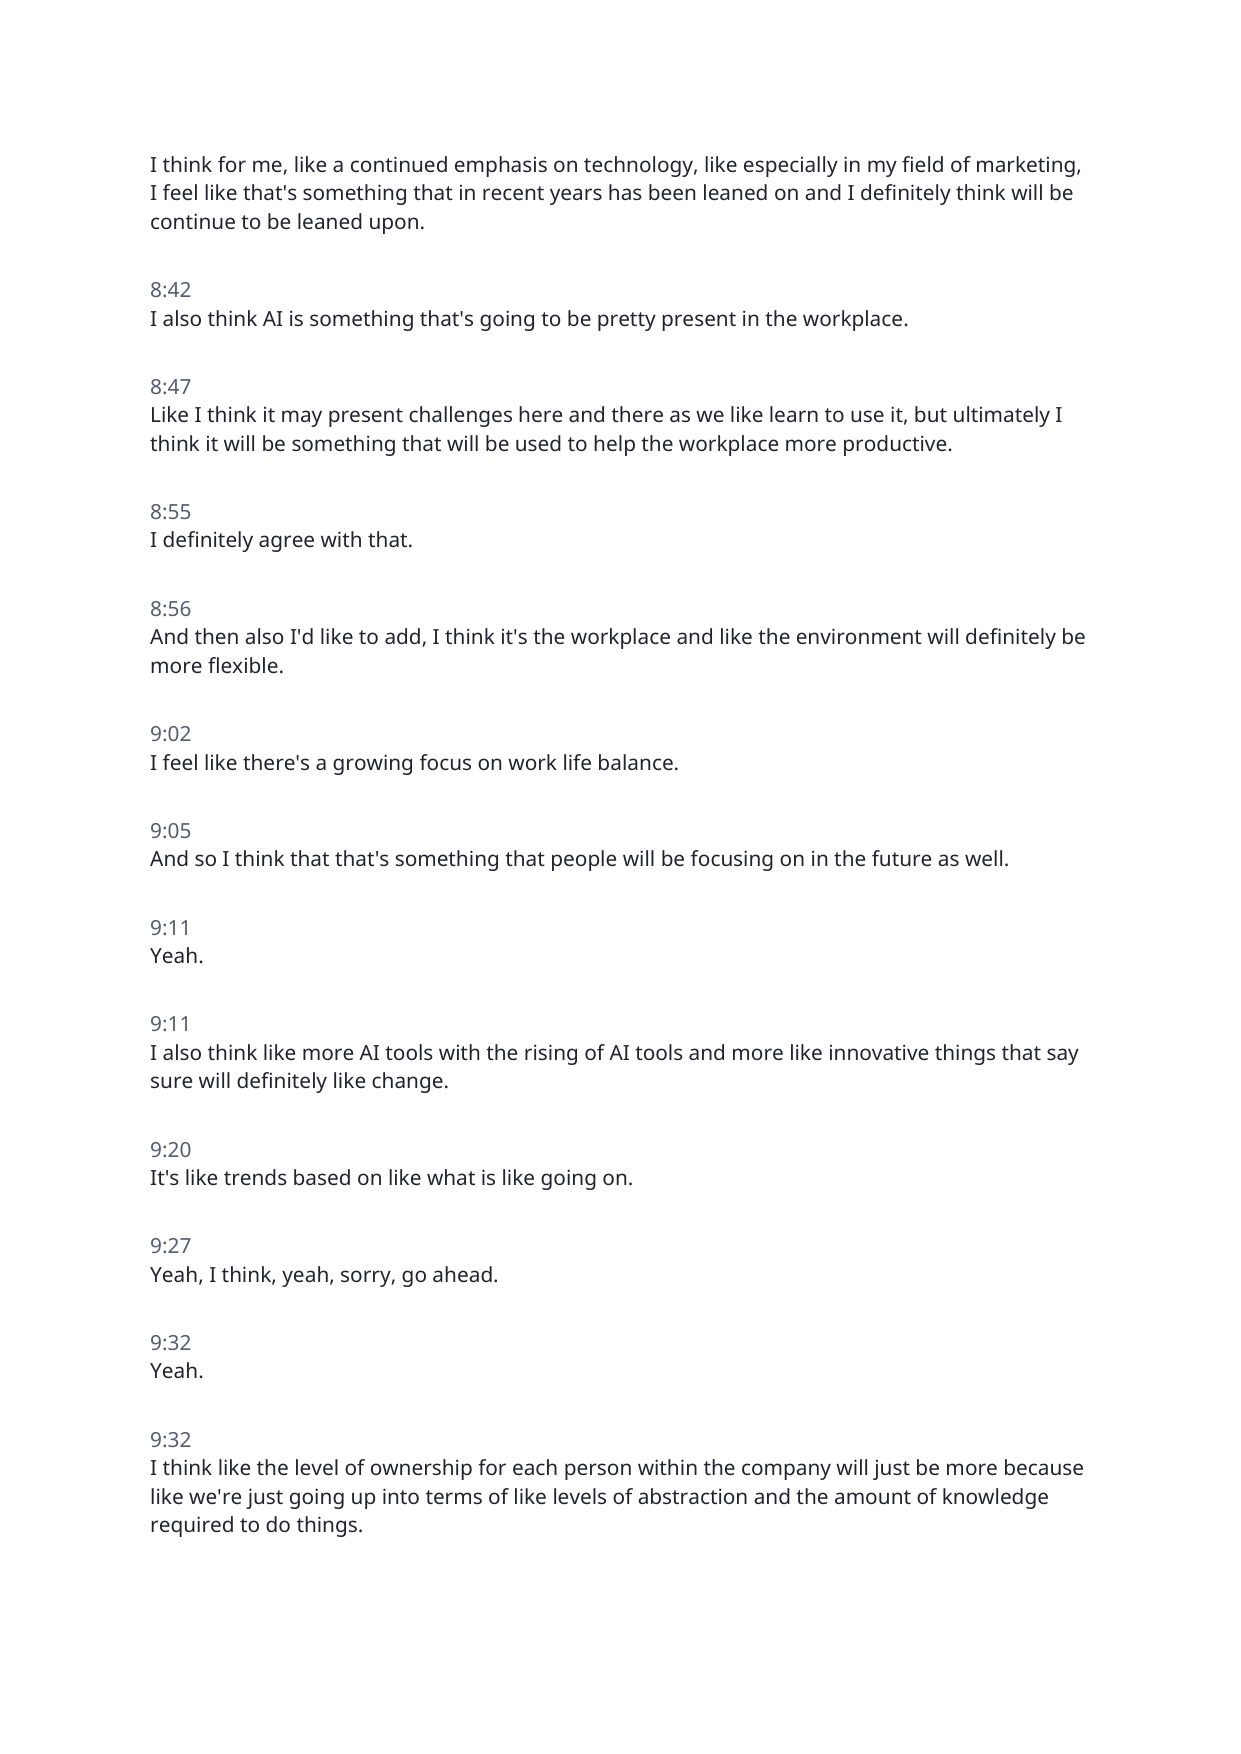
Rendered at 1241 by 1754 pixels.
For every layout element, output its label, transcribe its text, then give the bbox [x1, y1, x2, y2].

text 8:42 I also think AI is something that's going to be pretty present in the workplace. [150, 247, 1090, 332]
text 9:20 It's like trends based on like what is like going on. [150, 1106, 1090, 1192]
text 9:32 Yeah. [150, 1300, 1090, 1385]
text 8:56 And then also I'd like to add, I think it's the workplace and like the environment will definitely be more flexible. [150, 566, 1090, 679]
text 8:47 Like I think it may present challenges here and there as we like learn to use it, but ultimately I think it will be something that will be used to help the workplace more productive. [150, 343, 1090, 457]
text 8:55 I definitely agree with that. [150, 469, 1090, 554]
text 9:02 I feel like there's a growing focus on work life balance. [150, 691, 1090, 776]
text 9:32 I think like the level of ownership for each person within the company will just be more because like we're just going up into terms of like levels of abstraction and the amount of knowledge required to do things. [150, 1397, 1090, 1539]
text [150, 150, 1090, 235]
text 9:11 I also think like more AI tools with the rising of AI tools and more like innovative things that say sure will definitely like change. [150, 981, 1090, 1095]
text 9:05 And so I think that that's something that people will be focusing on in the future as well. [150, 787, 1090, 873]
text 9:27 Yeah, I think, yeah, sorry, go ahead. [150, 1203, 1090, 1288]
text 9:11 Yeah. [150, 884, 1090, 969]
